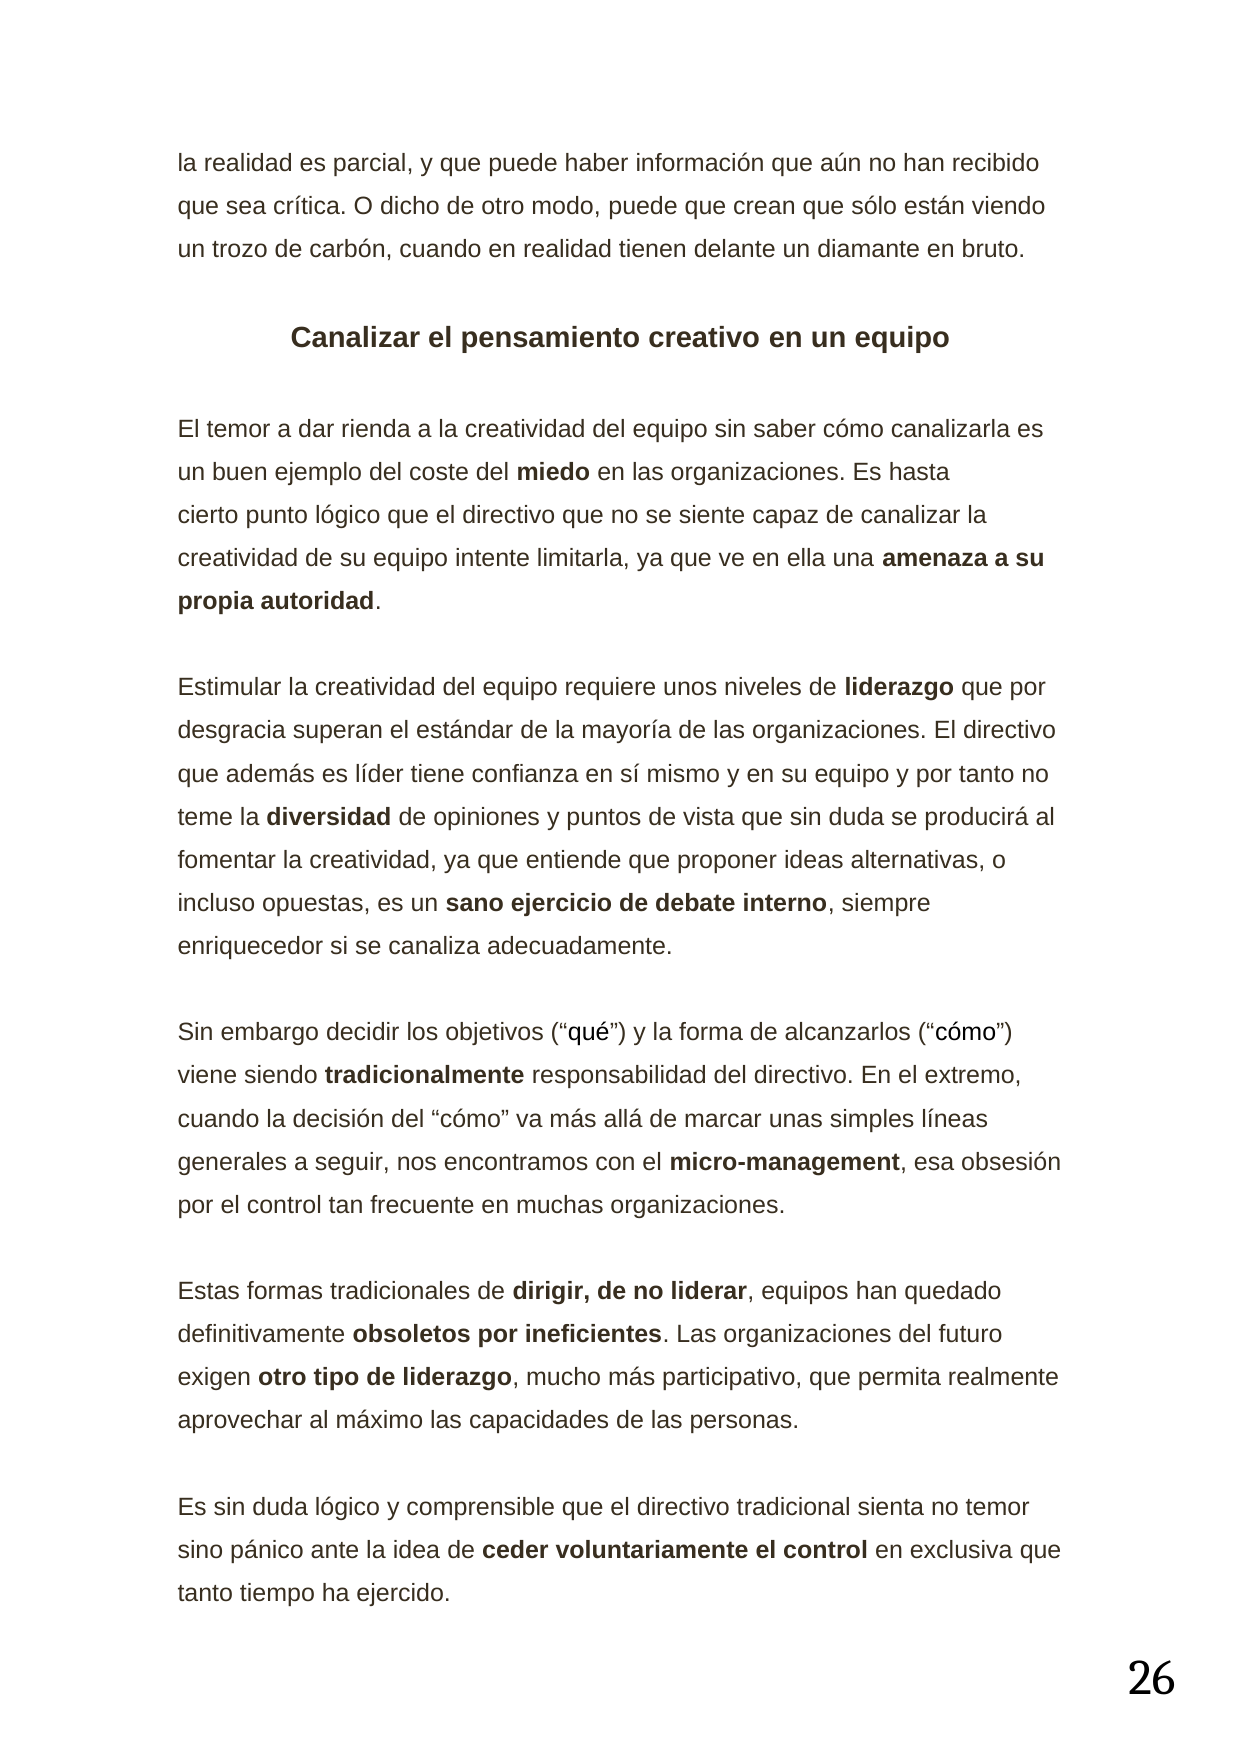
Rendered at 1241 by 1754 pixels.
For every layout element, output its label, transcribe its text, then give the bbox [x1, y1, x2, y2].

text El temor a dar rienda a la creatividad del equipo sin saber cómo canalizarla es un buen ejemplo del coste del miedo en las organizaciones. Es hasta cierto punto lógico que el directivo que no se siente capaz de canalizar la creatividad de su equipo intente limitarla, ya que ve en ella una amenaza a su propia autoridad. [177, 413, 1063, 615]
text Estas formas tradicionales de dirigir, de no liderar, equipos han quedado definitivamente obsoletos por ineficientes. Las organizaciones del futuro exigen otro tipo de liderazgo, mucho más participativo, que permita realmente aprovechar al máximo las capacidades de las personas. [177, 1276, 1063, 1434]
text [177, 148, 1063, 263]
text Canalizar el pensamiento creativo en un equipo [177, 320, 1063, 354]
text Sin embargo decidir los objetivos (“qué”) y la forma de alcanzarlos (“cómo”) viene siendo tradicionalmente responsabilidad del directivo. En el extremo, cuando la decisión del “cómo” va más allá de marcar unas simples líneas generales a seguir, nos encontramos con el micro-management, esa obsesión por el control tan frecuente en muchas organizaciones. [177, 1017, 1063, 1218]
text Es sin duda lógico y comprensible que el directivo tradicional sienta no temor sino pánico ante la idea de ceder voluntariamente el control en exclusiva que tanto tiempo ha ejercido. [177, 1492, 1063, 1607]
text Estimular la creatividad del equipo requiere unos niveles de liderazgo que por desgracia superan el estándar de la mayoría de las organizaciones. El directivo que además es líder tiene confianza en sí mismo y en su equipo y por tanto no teme la diversidad de opiniones y puntos de vista que sin duda se producirá al fomentar la creatividad, ya que entiende que proponer ideas alternativas, o incluso opuestas, es un sano ejercicio de debate interno, siempre enriquecedor si se canaliza adecuadamente. [177, 672, 1063, 960]
